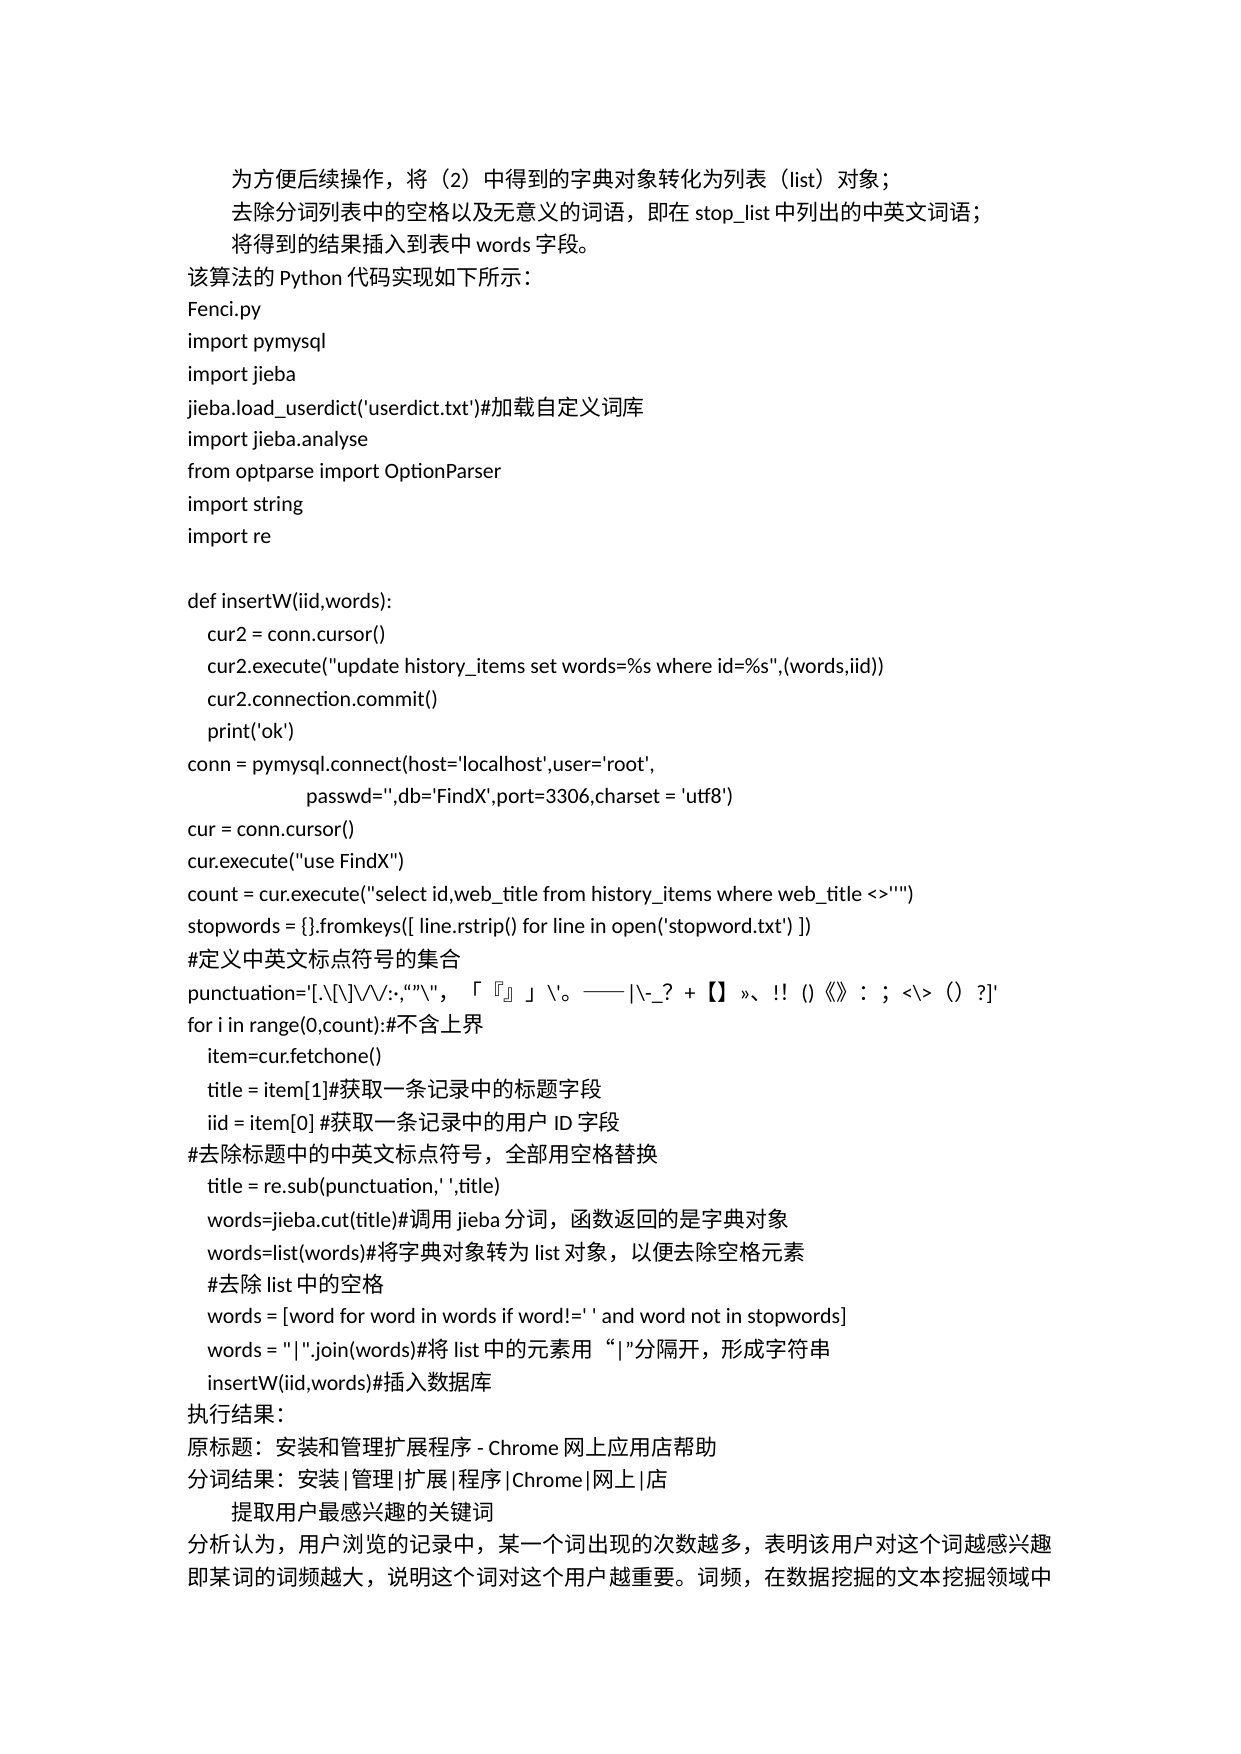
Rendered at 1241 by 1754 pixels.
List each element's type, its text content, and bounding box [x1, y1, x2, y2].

text words=jieba.cut(title)#调用jieba分词，函数返回的是字典对象 [187, 1202, 1053, 1234]
text import jieba.analyse [187, 422, 1053, 454]
text import string [187, 487, 1053, 519]
text item=cur.fetchone() [187, 1039, 1053, 1072]
text #去除标题中的中英文标点符号，全部用空格替换 [187, 1137, 1053, 1169]
text punctuation='[.\[\]\/\/:·,“”\"，「『』」\'。——|\-_？+【】»、!！()《》：；<\>（）?]' [187, 974, 1053, 1007]
text 分词结果：安装|管理|扩展|程序|Chrome|网上|店 [187, 1462, 1053, 1494]
text conn = pymysql.connect(host='localhost',user='root', [187, 747, 1053, 779]
text cur = conn.cursor() [187, 812, 1053, 844]
text cur.execute("use FindX") [187, 844, 1053, 877]
text def insertW(iid,words): [187, 584, 1053, 617]
text import pymysql [187, 324, 1053, 357]
text Fenci.py [187, 292, 1053, 324]
text title = item[1]#获取一条记录中的标题字段 [187, 1072, 1053, 1104]
text from optparse import OptionParser [187, 454, 1053, 487]
text print('ok') [187, 714, 1053, 747]
text cur2 = conn.cursor() [187, 617, 1053, 649]
text insertW(iid,words)#插入数据库 [187, 1364, 1053, 1397]
text 将得到的结果插入到表中words字段。 [187, 227, 1053, 259]
text count = cur.execute("select id,web_title from history_items where web_title <>''") [187, 877, 1053, 909]
text 该算法的Python代码实现如下所示： [187, 259, 1053, 292]
text 提取用户最感兴趣的关键词 [187, 1494, 1053, 1527]
text 执行结果： [187, 1397, 1053, 1429]
text iid = item[0] #获取一条记录中的用户ID字段 [187, 1104, 1053, 1137]
text stopwords = {}.fromkeys([ line.rstrip() for line in open('stopword.txt') ]) [187, 909, 1053, 942]
text 为方便后续操作，将（2）中得到的字典对象转化为列表（list）对象； [187, 162, 1053, 194]
text import jieba [187, 357, 1053, 389]
text 原标题：安装和管理扩展程序 - Chrome 网上应用店帮助 [187, 1429, 1053, 1462]
text #定义中英文标点符号的集合 [187, 942, 1053, 974]
text cur2.connection.commit() [187, 682, 1053, 714]
text for i in range(0,count):#不含上界 [187, 1007, 1053, 1039]
text title = re.sub(punctuation,' ',title) [187, 1169, 1053, 1202]
text #去除list中的空格 [187, 1267, 1053, 1299]
text words=list(words)#将字典对象转为list对象，以便去除空格元素 [187, 1234, 1053, 1267]
text words = [word for word in words if word!=' ' and word not in stopwords] [187, 1299, 1053, 1332]
text cur2.execute("update history_items set words=%s where id=%s",(words,iid)) [187, 649, 1053, 682]
text passwd='',db='FindX',port=3306,charset = 'utf8') [187, 779, 1053, 812]
text words = "|".join(words)#将list中的元素用“|”分隔开，形成字符串 [187, 1332, 1053, 1364]
text 去除分词列表中的空格以及无意义的词语，即在stop_list中列出的中英文词语； [187, 194, 1053, 227]
text jieba.load_userdict('userdict.txt')#加载自定义词库 [187, 389, 1053, 422]
text import re [187, 519, 1053, 552]
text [187, 1527, 1053, 1592]
